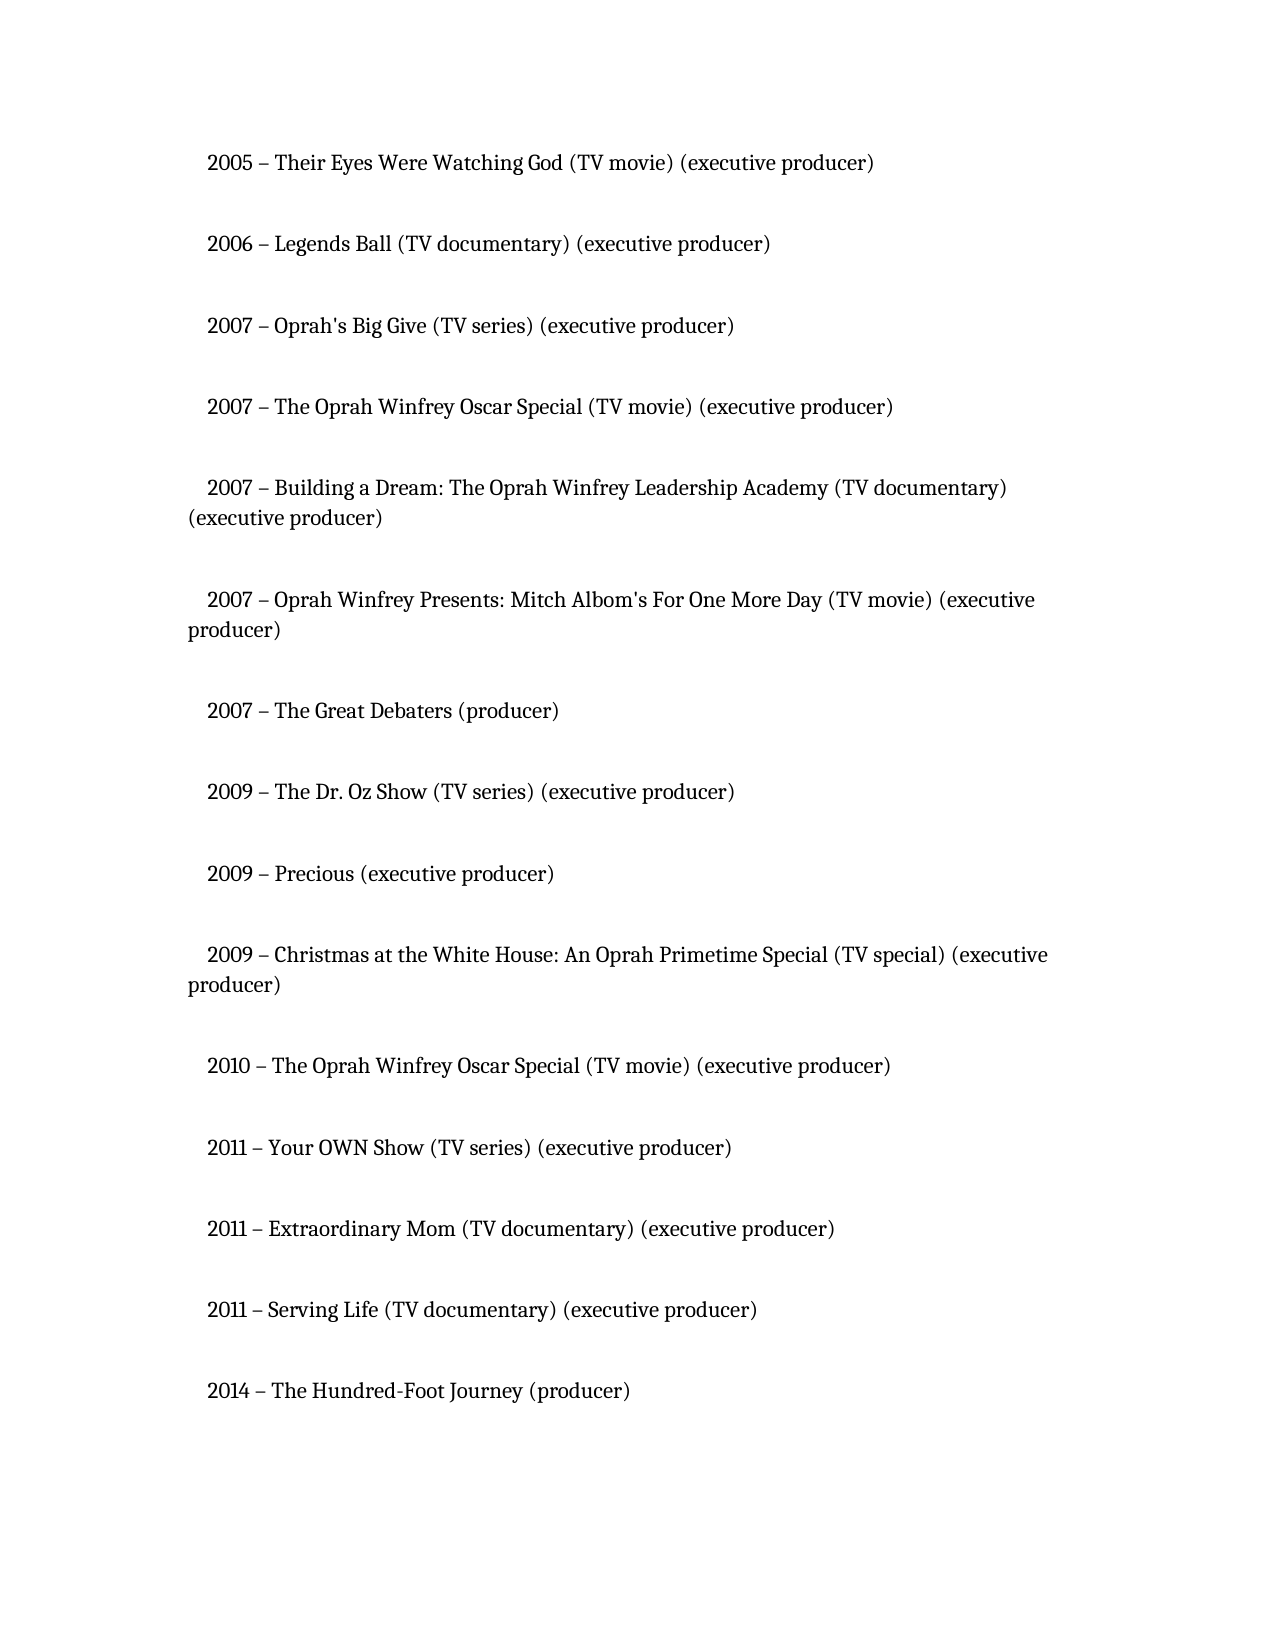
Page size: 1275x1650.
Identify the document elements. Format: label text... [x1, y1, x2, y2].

text 2009 – The Dr. Oz Show (TV series) (executive producer) [187, 779, 1087, 836]
text 2007 – The Oprah Winfrey Oscar Special (TV movie) (executive producer) [187, 394, 1087, 450]
text 2006 – Legends Ball (TV documentary) (executive producer) [187, 231, 1087, 288]
text 2009 – Christmas at the White House: An Oprah Primetime Special (TV special) (executive producer) [187, 942, 1087, 1028]
text 2011 – Serving Life (TV documentary) (executive producer) [187, 1297, 1087, 1353]
text 2005 – Their Eyes Were Watching God (TV movie) (executive producer) [187, 150, 1087, 207]
text 2010 – The Oprah Winfrey Oscar Special (TV movie) (executive producer) [187, 1053, 1087, 1110]
text 2007 – The Great Debaters (producer) [187, 698, 1087, 754]
text 2014 – The Hundred-Foot Journey (producer) [187, 1378, 1087, 1435]
text 2011 – Extraordinary Mom (TV documentary) (executive producer) [187, 1216, 1087, 1272]
text 2009 – Precious (executive producer) [187, 860, 1087, 917]
text 2011 – Your OWN Show (TV series) (executive producer) [187, 1134, 1087, 1191]
text 2007 – Oprah's Big Give (TV series) (executive producer) [187, 312, 1087, 369]
text 2007 – Building a Dream: The Oprah Winfrey Leadership Academy (TV documentary) (executive producer) [187, 475, 1087, 562]
text 2007 – Oprah Winfrey Presents: Mitch Albom's For One More Day (TV movie) (executive producer) [187, 586, 1087, 673]
